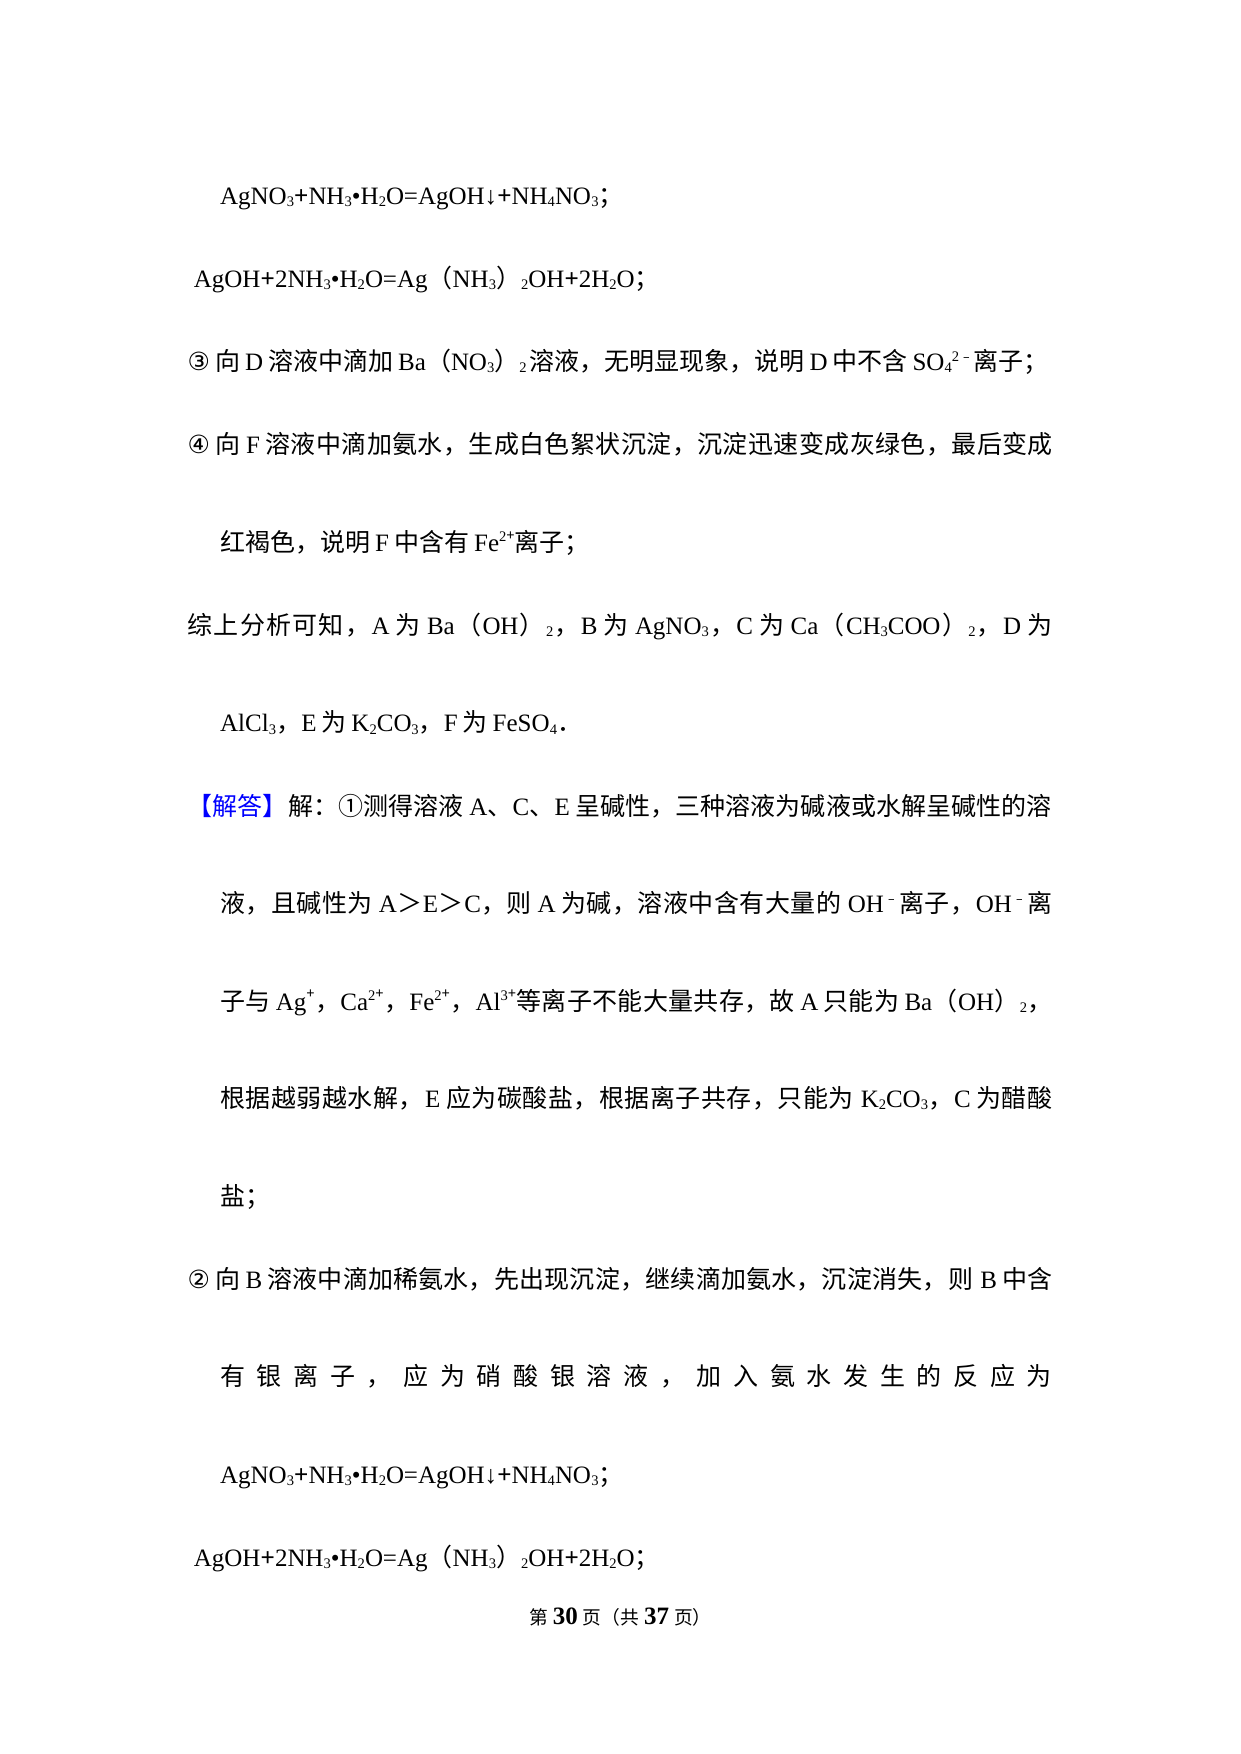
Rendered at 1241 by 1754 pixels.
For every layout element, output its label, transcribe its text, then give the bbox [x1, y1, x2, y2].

text 综上分析可知，A为Ba（OH）2，B为AgNO3，C为Ca（CH3COO）2，D为AlCl3，E为K2CO3，F为FeSO4． [187, 591, 1053, 753]
text ③向D溶液中滴加Ba（NO3）2溶液，无明显现象，说明D中不含SO42﹣离子； [187, 327, 1053, 392]
text ②向B溶液中滴加稀氨水，先出现沉淀，继续滴加氨水，沉淀消失，则B中含有银离子，应为硝酸银溶液，加入氨水发生的反应为AgNO3+NH3•H2O=AgOH↓+NH4NO3； [187, 1245, 1053, 1505]
text AgOH+2NH3•H2O=Ag（NH3）2OH+2H2O； [187, 244, 1053, 309]
text ④向F溶液中滴加氨水，生成白色絮状沉淀，沉淀迅速变成灰绿色，最后变成红褐色，说明F中含有Fe2+离子； [187, 410, 1053, 573]
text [187, 161, 1053, 226]
text 【解答】解：①测得溶液A、C、E呈碱性，三种溶液为碱液或水解呈碱性的溶液，且碱性为A＞E＞C，则A为碱，溶液中含有大量的OH﹣离子，OH﹣离子与Ag+，Ca2+，Fe2+，Al3+等离子不能大量共存，故A只能为Ba（OH）2，根据越弱越水解，E应为碳酸盐，根据离子共存，只能为K2CO3，C为醋酸盐； [187, 772, 1053, 1227]
text AgOH+2NH3•H2O=Ag（NH3）2OH+2H2O； [187, 1523, 1053, 1588]
